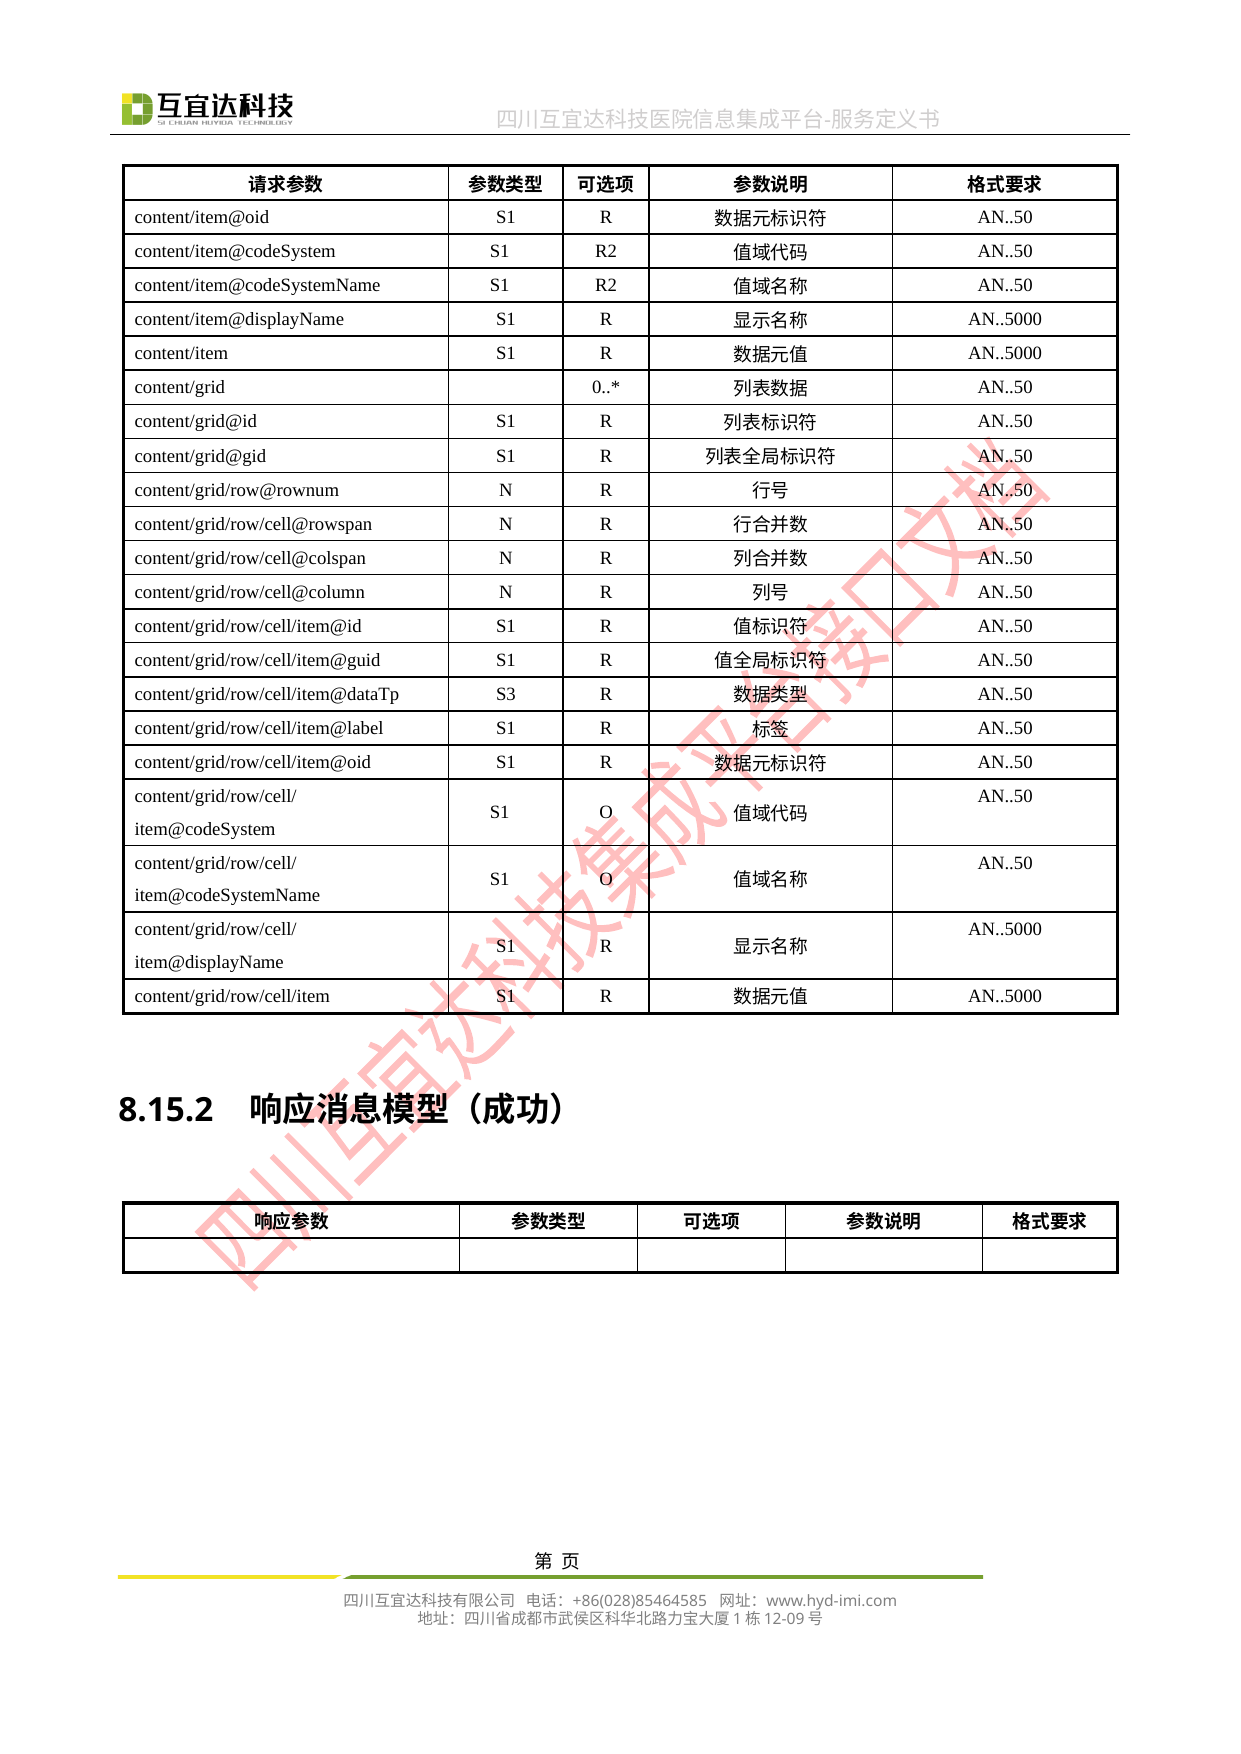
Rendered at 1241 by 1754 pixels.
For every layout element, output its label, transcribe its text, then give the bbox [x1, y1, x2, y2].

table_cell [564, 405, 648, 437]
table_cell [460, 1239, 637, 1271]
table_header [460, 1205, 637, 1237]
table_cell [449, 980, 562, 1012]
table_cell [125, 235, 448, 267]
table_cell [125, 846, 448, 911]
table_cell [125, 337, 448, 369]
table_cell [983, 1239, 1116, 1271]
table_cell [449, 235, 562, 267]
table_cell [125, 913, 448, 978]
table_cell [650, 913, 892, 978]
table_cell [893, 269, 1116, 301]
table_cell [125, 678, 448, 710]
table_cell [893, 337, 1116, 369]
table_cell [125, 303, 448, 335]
table_header 参数类型 [449, 167, 562, 199]
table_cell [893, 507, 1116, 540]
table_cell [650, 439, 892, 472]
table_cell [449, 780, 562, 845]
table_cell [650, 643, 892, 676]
subtitle 响应消息模型（成功） [118, 1074, 1122, 1139]
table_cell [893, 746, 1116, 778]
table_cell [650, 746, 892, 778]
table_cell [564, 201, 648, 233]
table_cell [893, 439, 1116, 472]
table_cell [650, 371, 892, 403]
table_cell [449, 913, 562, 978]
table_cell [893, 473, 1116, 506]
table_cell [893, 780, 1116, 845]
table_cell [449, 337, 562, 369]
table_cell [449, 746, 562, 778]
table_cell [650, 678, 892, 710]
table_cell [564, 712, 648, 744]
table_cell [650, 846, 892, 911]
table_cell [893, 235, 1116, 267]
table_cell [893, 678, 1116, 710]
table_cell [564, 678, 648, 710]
picture [117, 1575, 984, 1579]
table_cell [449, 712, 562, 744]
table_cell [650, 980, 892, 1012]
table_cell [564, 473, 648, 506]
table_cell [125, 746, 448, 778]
table_header 格式要求 [893, 167, 1116, 199]
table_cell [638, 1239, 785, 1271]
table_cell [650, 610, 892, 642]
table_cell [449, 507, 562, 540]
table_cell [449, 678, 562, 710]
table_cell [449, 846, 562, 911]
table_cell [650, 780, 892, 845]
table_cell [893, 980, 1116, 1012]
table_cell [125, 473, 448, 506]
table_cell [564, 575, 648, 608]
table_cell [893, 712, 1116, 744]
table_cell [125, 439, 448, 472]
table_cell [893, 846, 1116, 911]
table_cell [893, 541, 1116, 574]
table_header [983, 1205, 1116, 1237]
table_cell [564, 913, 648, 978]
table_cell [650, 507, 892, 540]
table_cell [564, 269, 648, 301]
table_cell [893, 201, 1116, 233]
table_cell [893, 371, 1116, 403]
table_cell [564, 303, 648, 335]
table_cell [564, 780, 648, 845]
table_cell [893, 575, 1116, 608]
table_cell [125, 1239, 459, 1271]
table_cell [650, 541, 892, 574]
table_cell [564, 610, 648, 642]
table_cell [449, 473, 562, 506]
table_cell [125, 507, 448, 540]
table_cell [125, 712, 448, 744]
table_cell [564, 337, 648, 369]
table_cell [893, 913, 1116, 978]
table_header 参数说明 [650, 167, 892, 199]
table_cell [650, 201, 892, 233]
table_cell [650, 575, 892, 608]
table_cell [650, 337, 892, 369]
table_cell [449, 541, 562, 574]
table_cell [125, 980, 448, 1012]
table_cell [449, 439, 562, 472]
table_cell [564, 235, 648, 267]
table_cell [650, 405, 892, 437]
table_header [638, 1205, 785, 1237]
table_header 可选项 [564, 167, 648, 199]
picture [118, 90, 297, 128]
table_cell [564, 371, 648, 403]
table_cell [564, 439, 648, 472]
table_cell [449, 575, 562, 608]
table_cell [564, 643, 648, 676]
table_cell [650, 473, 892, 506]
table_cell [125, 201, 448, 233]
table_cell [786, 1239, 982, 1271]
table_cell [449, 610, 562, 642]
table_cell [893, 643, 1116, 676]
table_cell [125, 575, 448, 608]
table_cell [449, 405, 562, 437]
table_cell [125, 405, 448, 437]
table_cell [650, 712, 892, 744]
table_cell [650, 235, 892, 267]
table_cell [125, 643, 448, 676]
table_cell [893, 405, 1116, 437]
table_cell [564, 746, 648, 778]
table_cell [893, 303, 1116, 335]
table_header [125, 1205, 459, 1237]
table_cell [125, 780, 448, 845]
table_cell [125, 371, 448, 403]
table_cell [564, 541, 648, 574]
table_header 请求参数 [125, 167, 448, 199]
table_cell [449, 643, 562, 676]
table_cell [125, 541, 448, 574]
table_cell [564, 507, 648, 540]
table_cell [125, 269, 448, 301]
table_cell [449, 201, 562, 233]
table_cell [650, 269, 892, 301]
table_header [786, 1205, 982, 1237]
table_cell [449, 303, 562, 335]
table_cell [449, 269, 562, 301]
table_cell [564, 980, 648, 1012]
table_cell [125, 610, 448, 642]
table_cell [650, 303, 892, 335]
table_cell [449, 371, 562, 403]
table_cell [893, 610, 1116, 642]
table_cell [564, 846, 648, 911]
